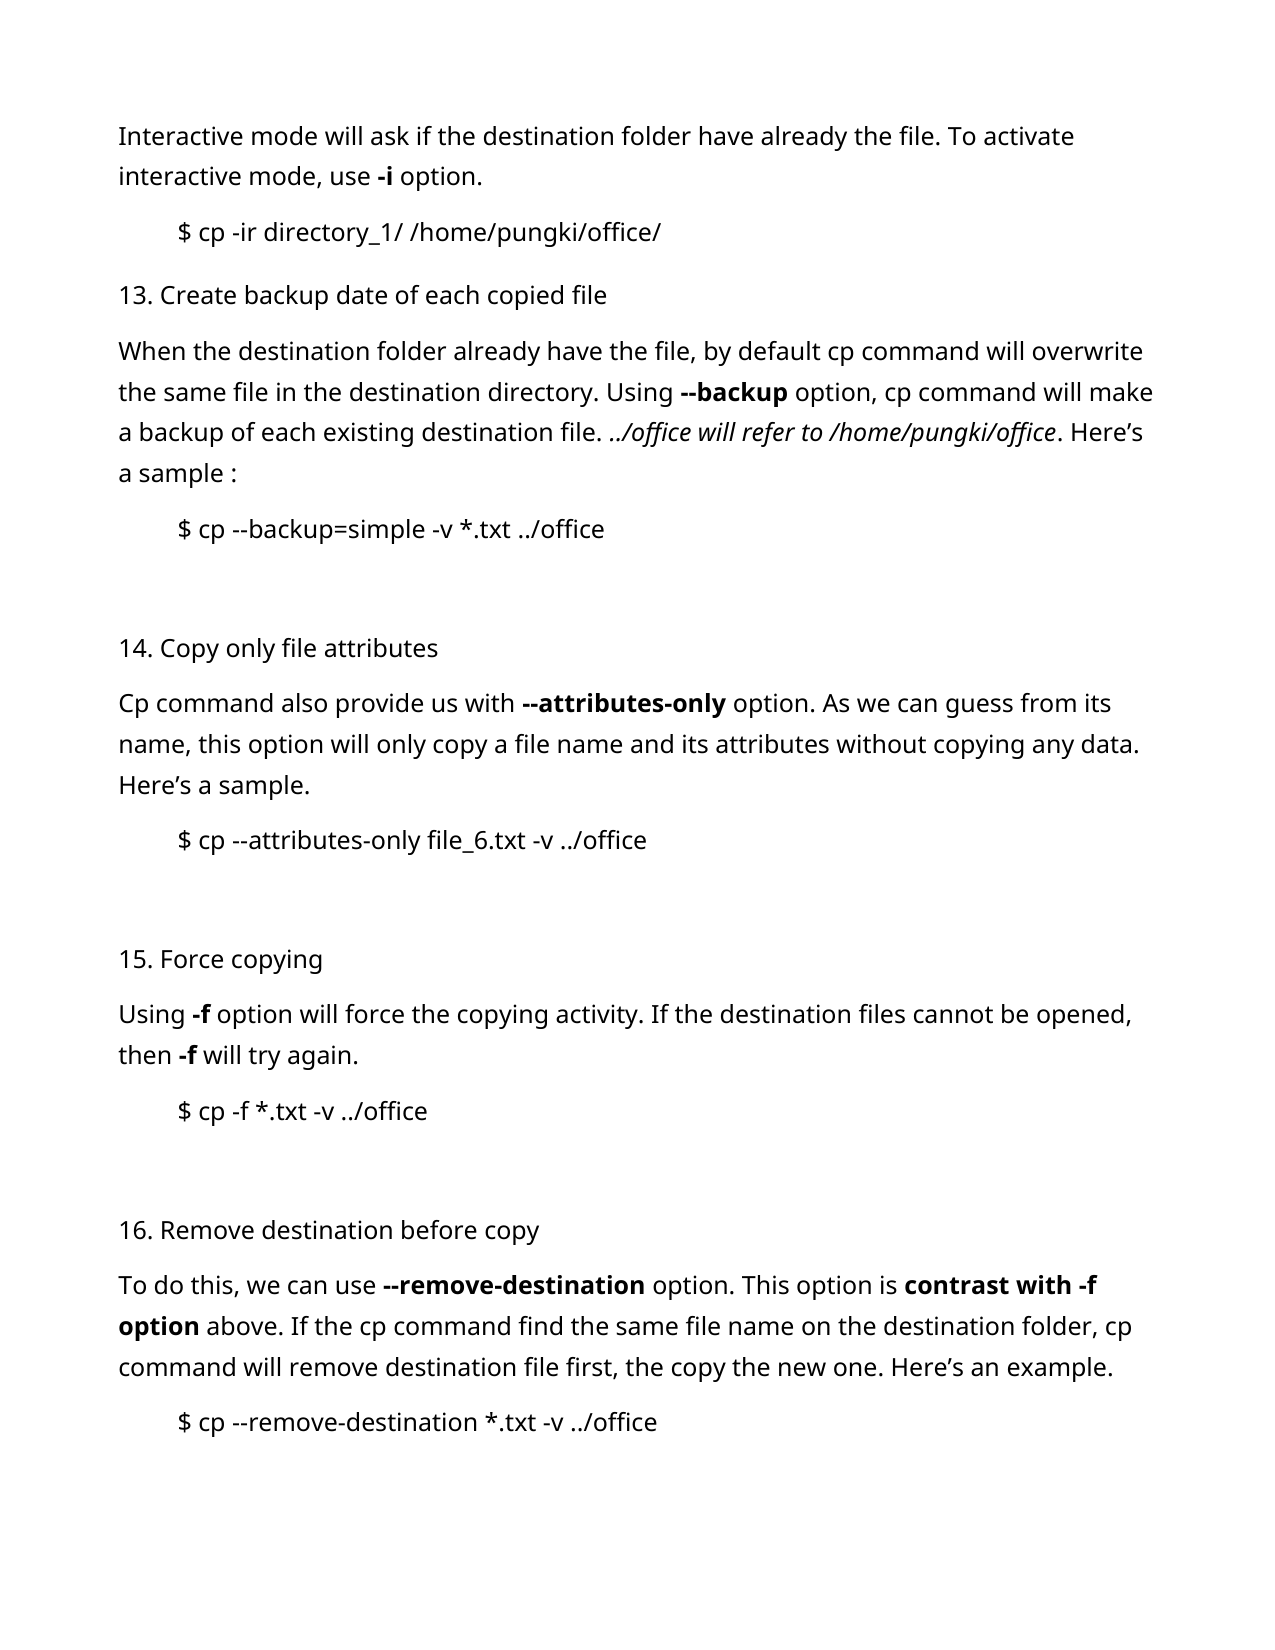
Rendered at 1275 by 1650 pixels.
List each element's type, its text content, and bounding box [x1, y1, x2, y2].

text 14. Copy only file attributes [118, 630, 1157, 664]
text Interactive mode will ask if the destination folder have already the file. To activate interactive mode, use -i option. [118, 118, 1157, 193]
text $ cp -f *.txt -v ../office [177, 1093, 1098, 1127]
text $ cp --attributes-only file_6.txt -v ../office [177, 823, 1098, 857]
text $ cp --remove-destination *.txt -v ../office [177, 1405, 1098, 1439]
text When the destination folder already have the file, by default cp command will overwrite the same file in the destination directory. Using --backup option, cp command will make a backup of each existing destination file. ../office will refer to /home/pungki/office. Here’s a sample : [118, 333, 1157, 490]
text 16. Remove destination before copy [118, 1212, 1157, 1246]
text To do this, we can use --remove-destination option. This option is contrast with -f option above. If the cp command find the same file name on the destination folder, cp command will remove destination file first, the copy the new one. Here’s an example. [118, 1268, 1157, 1383]
text 15. Force copying [118, 942, 1157, 976]
text $ cp --backup=simple -v *.txt ../office [177, 511, 1098, 545]
text $ cp -ir directory_1/ /home/pungki/office/ [177, 214, 1098, 248]
text 13. Create backup date of each copied file [118, 278, 1157, 312]
text Cp command also provide us with --attributes-only option. As we can guess from its name, this option will only copy a file name and its attributes without copying any data. Here’s a sample. [118, 686, 1157, 801]
text Using -f option will force the copying activity. If the destination files cannot be opened, then -f will try again. [118, 997, 1157, 1072]
